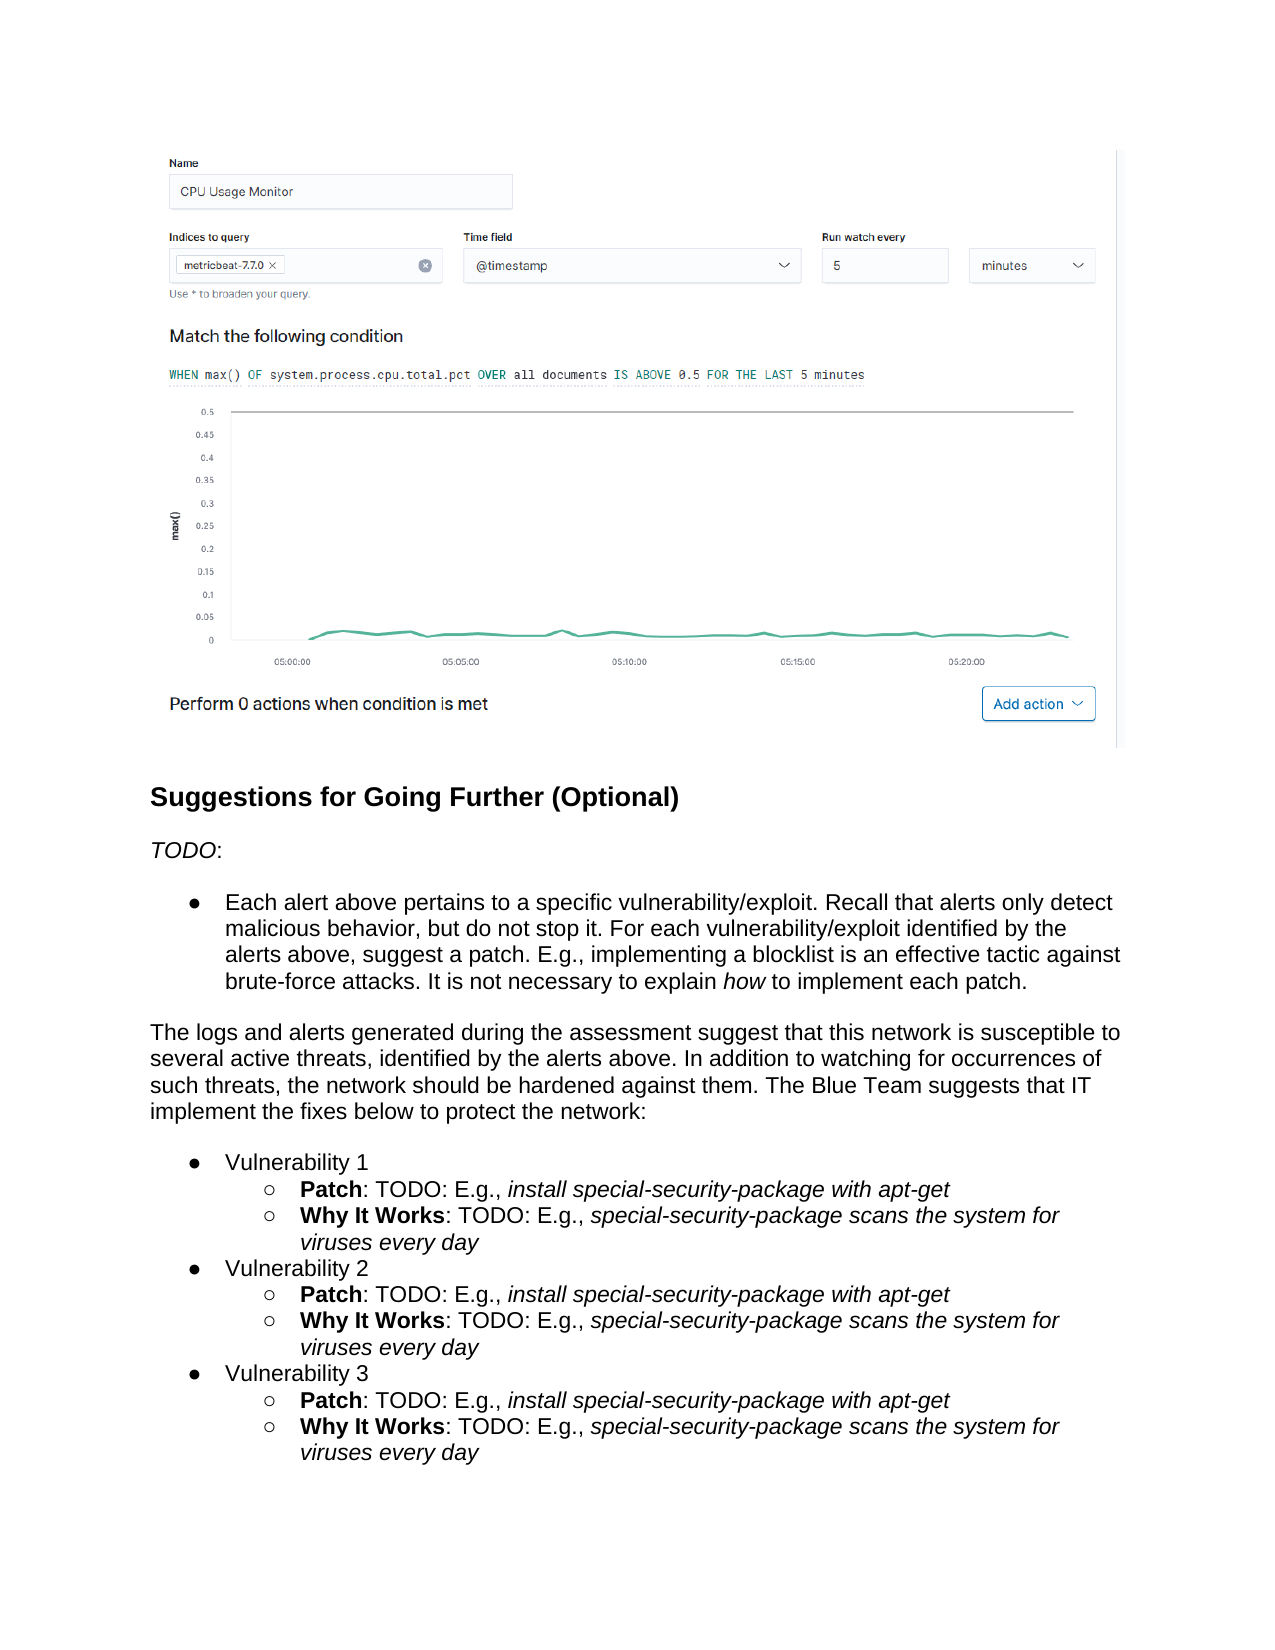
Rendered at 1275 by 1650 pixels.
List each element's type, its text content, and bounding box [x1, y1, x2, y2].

text TODO: [150, 837, 1125, 863]
list Why It Works: TODO: E.g., special-security-package scans the system for viruses every day [262, 1307, 1125, 1360]
text The logs and alerts generated during the assessment suggest that this network is susceptible to several active threats, identified by the alerts above. In addition to watching for occurrences of such threats, the network should be hardened against them. The Blue Team suggests that IT implement the fixes below to protect the network: [150, 1019, 1125, 1124]
list Vulnerability 1 [187, 1149, 1125, 1176]
list Why It Works: TODO: E.g., special-security-package scans the system for viruses every day [262, 1202, 1125, 1255]
picture [150, 150, 1125, 748]
list Vulnerability 2 [187, 1255, 1125, 1281]
list Patch: TODO: E.g., install special-security-package with apt-get [262, 1176, 1125, 1202]
subtitle Suggestions for Going Further (Optional) [150, 781, 1125, 812]
list Each alert above pertains to a specific vulnerability/exploit. Recall that alerts only detect malicious behavior, but do not stop it. For each vulnerability/exploit identified by the alerts above, suggest a patch. E.g., implementing a blocklist is an effective tactic against brute-force attacks. It is not necessary to explain how to implement each patch. [187, 888, 1125, 994]
list Vulnerability 3 [187, 1360, 1125, 1387]
list Patch: TODO: E.g., install special-security-package with apt-get [262, 1281, 1125, 1307]
list Why It Works: TODO: E.g., special-security-package scans the system for viruses every day [262, 1413, 1125, 1466]
list Patch: TODO: E.g., install special-security-package with apt-get [262, 1387, 1125, 1413]
